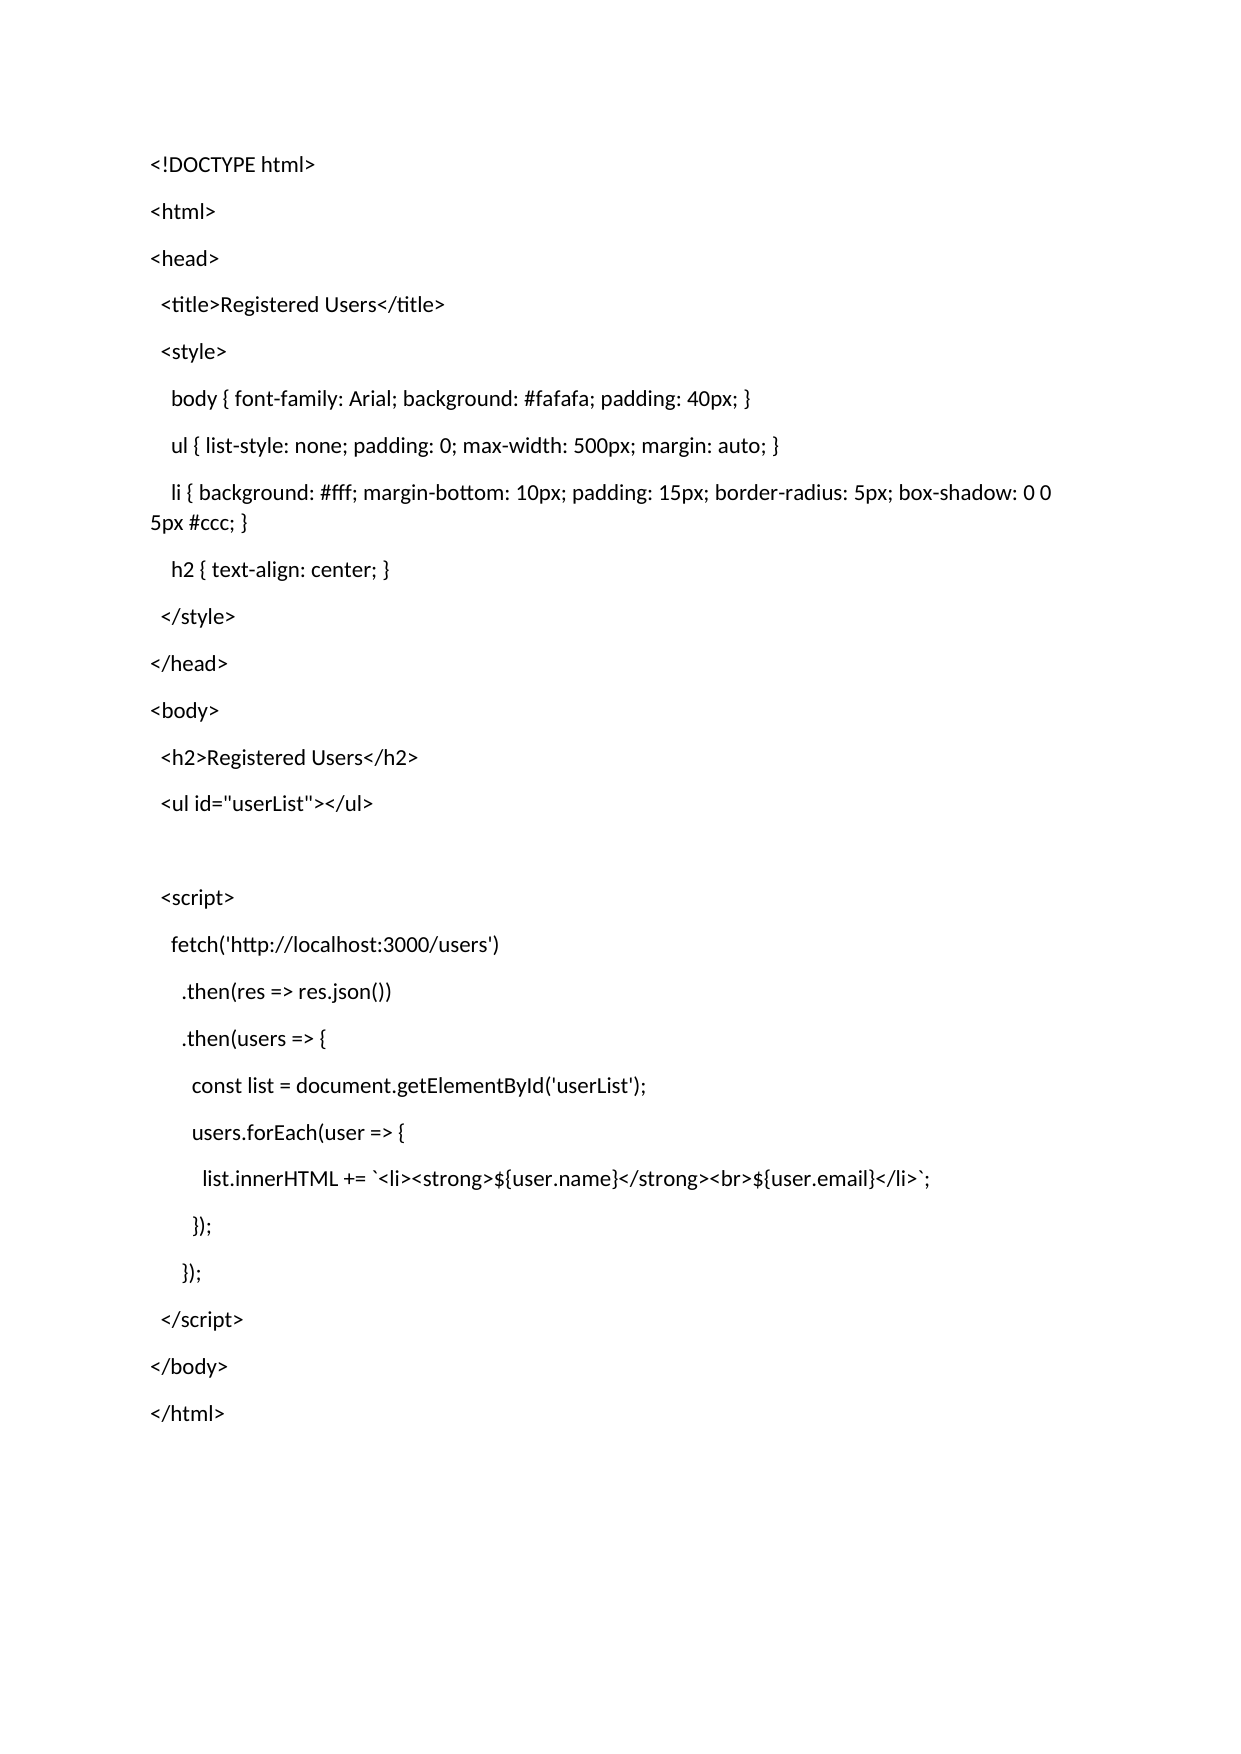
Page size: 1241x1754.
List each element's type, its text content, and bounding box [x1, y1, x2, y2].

text li { background: #fff; margin-bottom: 10px; padding: 15px; border-radius: 5px; box-shadow: 0 0 5px #ccc; } [150, 478, 1090, 536]
text .then(users => { [150, 1024, 1090, 1052]
text const list = document.getElementById('userList'); [150, 1071, 1090, 1099]
text }); [150, 1211, 1090, 1239]
text <script> [150, 883, 1090, 911]
text fetch('http://localhost:3000/users') [150, 930, 1090, 958]
text }); [150, 1258, 1090, 1286]
text </body> [150, 1352, 1090, 1380]
text </html> [150, 1399, 1090, 1427]
text list.innerHTML += `<li><strong>${user.name}</strong><br>${user.email}</li>`; [150, 1164, 1090, 1193]
text </script> [150, 1305, 1090, 1333]
text <!DOCTYPE html> [150, 150, 1090, 178]
text <head> [150, 244, 1090, 272]
text <ul id="userList"></ul> [150, 789, 1090, 818]
text </head> [150, 649, 1090, 677]
text <h2>Registered Users</h2> [150, 743, 1090, 771]
text h2 { text-align: center; } [150, 555, 1090, 583]
text <html> [150, 197, 1090, 225]
text body { font-family: Arial; background: #fafafa; padding: 40px; } [150, 384, 1090, 412]
text </style> [150, 602, 1090, 630]
text users.forEach(user => { [150, 1118, 1090, 1146]
text <style> [150, 337, 1090, 366]
text <body> [150, 696, 1090, 724]
text ul { list-style: none; padding: 0; max-width: 500px; margin: auto; } [150, 431, 1090, 459]
text .then(res => res.json()) [150, 977, 1090, 1005]
text <title>Registered Users</title> [150, 291, 1090, 319]
